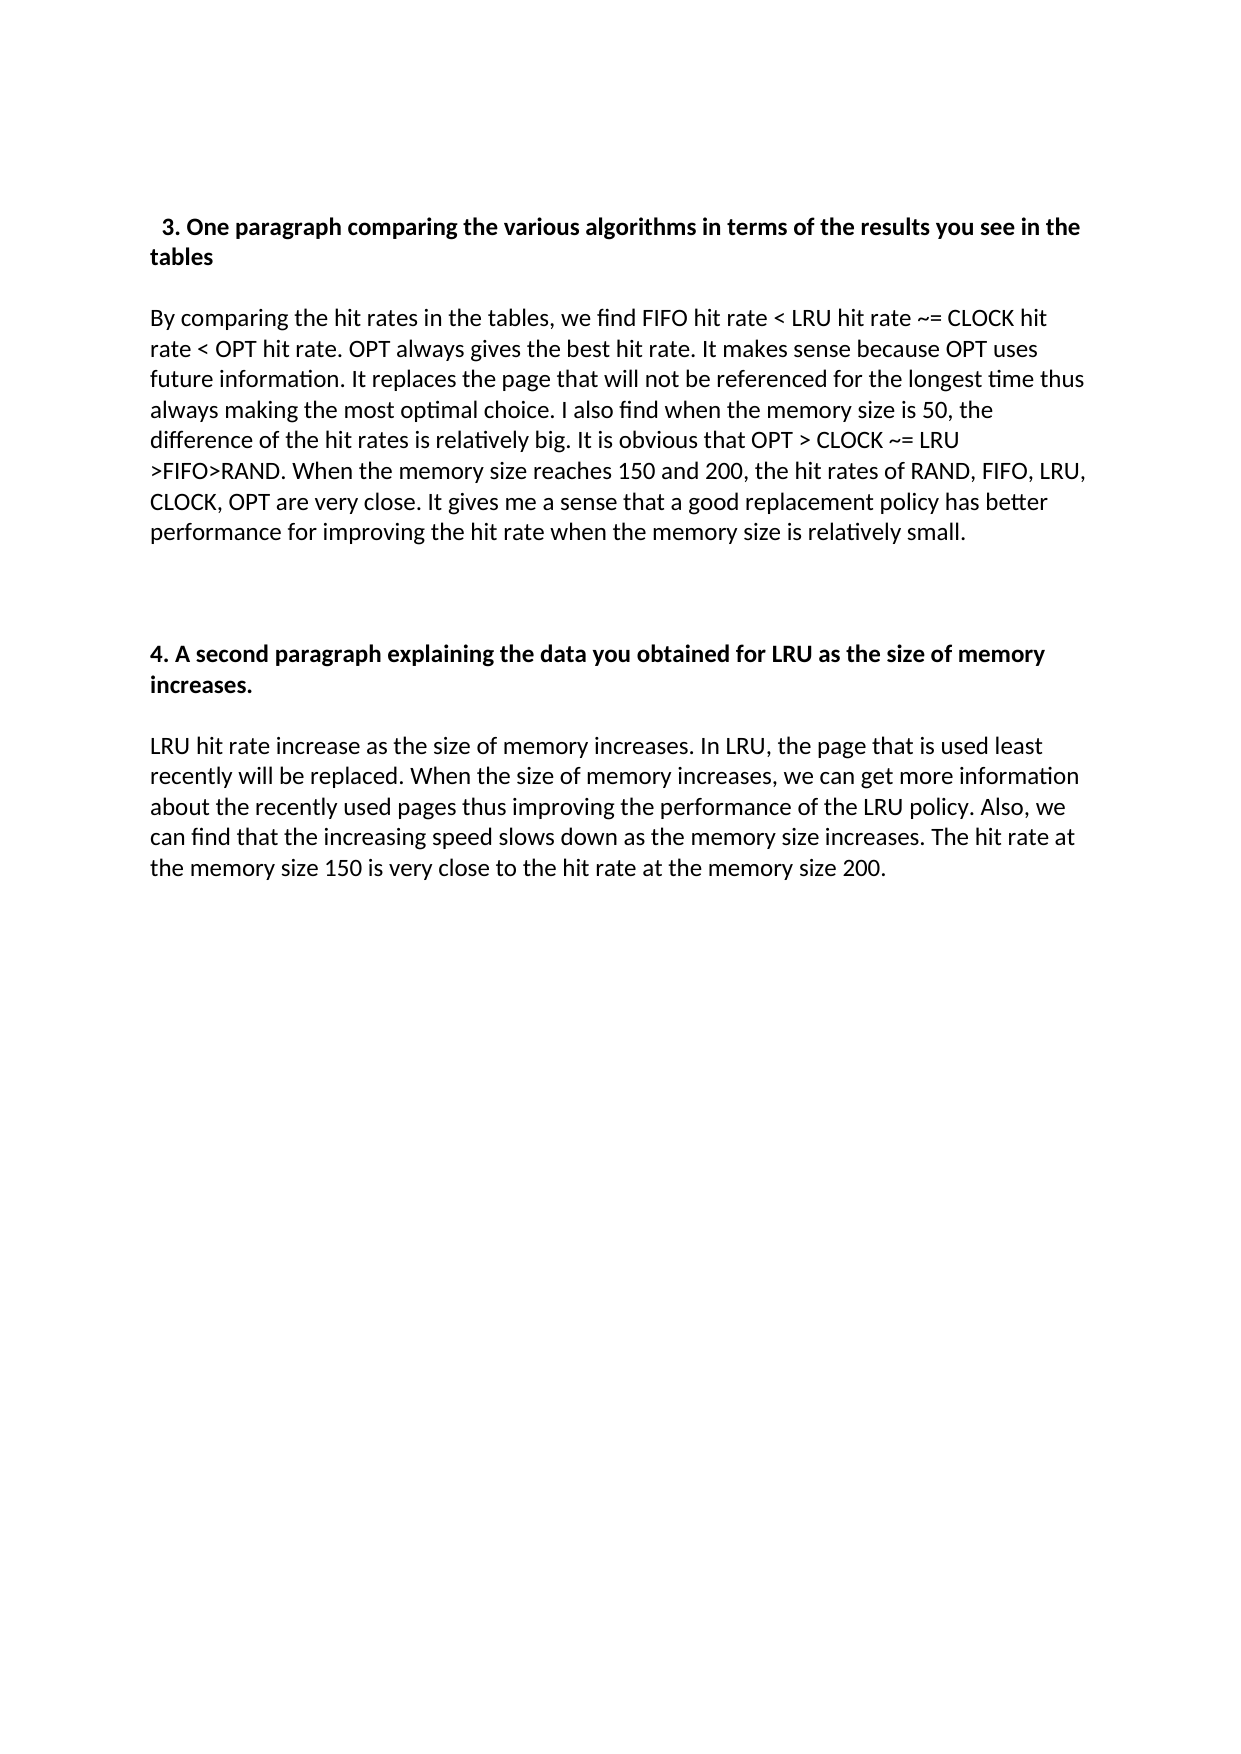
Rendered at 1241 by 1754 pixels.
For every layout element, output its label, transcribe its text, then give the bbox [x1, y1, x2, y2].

text 4. A second paragraph explaining the data you obtained for LRU as the size of memory increases. [150, 638, 1090, 699]
text LRU hit rate increase as the size of memory increases. In LRU, the page that is used least recently will be replaced. When the size of memory increases, we can get more information about the recently used pages thus improving the performance of the LRU policy. Also, we can find that the increasing speed slows down as the memory size increases. The hit rate at the memory size 150 is very close to the hit rate at the memory size 200. [150, 730, 1090, 882]
text 3. One paragraph comparing the various algorithms in terms of the results you see in the tables [150, 211, 1090, 272]
text By comparing the hit rates in the tables, we find FIFO hit rate < LRU hit rate ~= CLOCK hit rate < OPT hit rate. OPT always gives the best hit rate. It makes sense because OPT uses future information. It replaces the page that will not be referenced for the longest time thus always making the most optimal choice. I also find when the memory size is 50, the difference of the hit rates is relatively big. It is obvious that OPT > CLOCK ~= LRU >FIFO>RAND. When the memory size reaches 150 and 200, the hit rates of RAND, FIFO, LRU, CLOCK, OPT are very close. It gives me a sense that a good replacement policy has better performance for improving the hit rate when the memory size is relatively small. [150, 303, 1090, 547]
